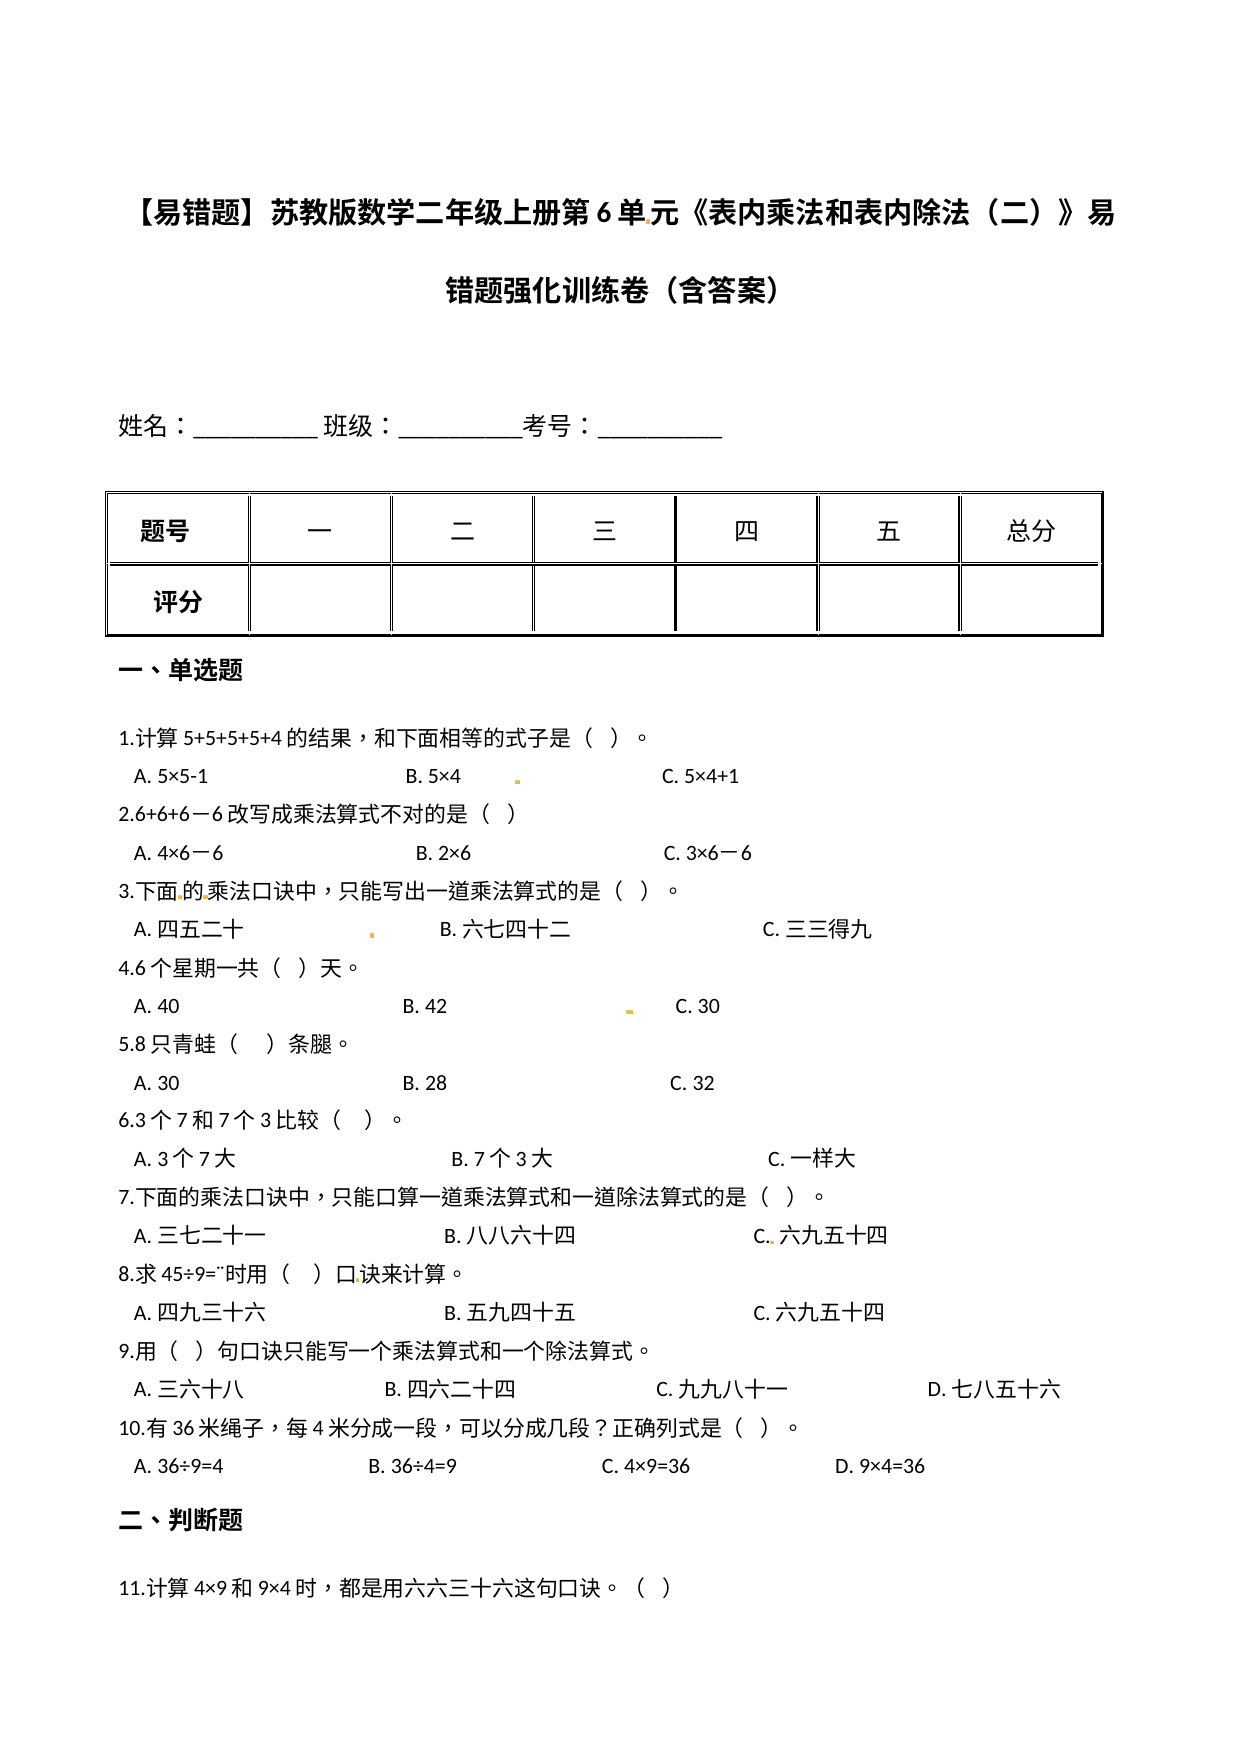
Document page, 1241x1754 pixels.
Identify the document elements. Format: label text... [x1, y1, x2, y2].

table_cell [391, 562, 533, 634]
text 5.8只青蛙（ ）条腿。 [118, 1027, 1122, 1060]
text 姓名：__________ 班级：__________考号：__________ [118, 393, 1122, 491]
table_header 题号[来源:学科网] [108, 494, 249, 562]
text A. 三六十八 B. 四六二十四 C. 九九八十一 D. 七八五十六 [134, 1373, 1122, 1405]
text A. 30 B. 28 C. 32 [134, 1066, 1122, 1098]
text 8.求45÷9=¨时用（ ）口诀来计算。 [118, 1257, 1122, 1290]
text 7.下面的乘法口诀中，只能口算一道乘法算式和一道除法算式的是（ ）。 [118, 1181, 1122, 1213]
text 一、单选题 [118, 637, 1122, 702]
text A. 四九三十六 B. 五九四十五 C. 六九五十四 [134, 1296, 1122, 1328]
table_header 总分 [960, 494, 1101, 562]
text 11.计算4×9和9×4时，都是用六六三十六这句口诀。（ ） [来源:学_科_网Z_X_X_K] [118, 1572, 1122, 1604]
text A. 三七二十一 B. 八八六十四 C. 六九五十四 [134, 1219, 1122, 1251]
table_cell [960, 562, 1101, 634]
table_header 三 [534, 494, 676, 562]
text 4.6个星期一共（ ）天。 [来源:Zxxk.Com] [118, 951, 1122, 984]
table_header 四 [676, 494, 818, 562]
table_cell [818, 565, 960, 634]
text A. 3个7大 B. 7个3大 C. 一样大 [134, 1142, 1122, 1174]
table_cell [249, 562, 391, 634]
text A. 4×6－6 B. 2×6 C. 3×6－6 [134, 836, 1122, 868]
text 6.3个7和7个3比较（ ）。 [来源:Z.xx.k.Com] [118, 1104, 1122, 1136]
table_cell [676, 566, 818, 634]
table_header 一 [249, 492, 391, 562]
table_header 二 [391, 492, 533, 562]
text 9.用（ ）句口诀只能写一个乘法算式和一个除法算式。 [118, 1334, 1122, 1367]
text 【易错题】苏教版数学二年级上册第6单元《表内乘法和表内除法（二）》易错题强化训练卷（含答案） [118, 180, 1122, 323]
text 2.6+6+6－6改写成乘法算式不对的是（ ） [118, 797, 1122, 830]
text A. 36÷9=4 B. 36÷4=9 C. 4×9=36 D. 9×4=36 [134, 1449, 1122, 1482]
text 10.有36米绳子，每4米分成一段，可以分成几段？正确列式是（ ）。 [118, 1411, 1122, 1444]
table_cell [534, 566, 676, 634]
text 3.下面的乘法口诀中，只能写出一道乘法算式的是（ ）。 [118, 874, 1122, 907]
text A. 四五二十 B. 六七四十二 C. 三三得九 [134, 913, 1122, 945]
table_header 五 [818, 494, 960, 562]
text 二、判断题 [118, 1487, 1122, 1552]
table_cell 评分 [108, 562, 249, 634]
text A. 40 B. 42 C. 30 [134, 989, 1122, 1022]
text A. 5×5-1 B. 5×4 C. 5×4+1 [134, 759, 1122, 792]
text 1.计算5+5+5+5+4的结果，和下面相等的式子是（ ）。 [118, 721, 1122, 754]
